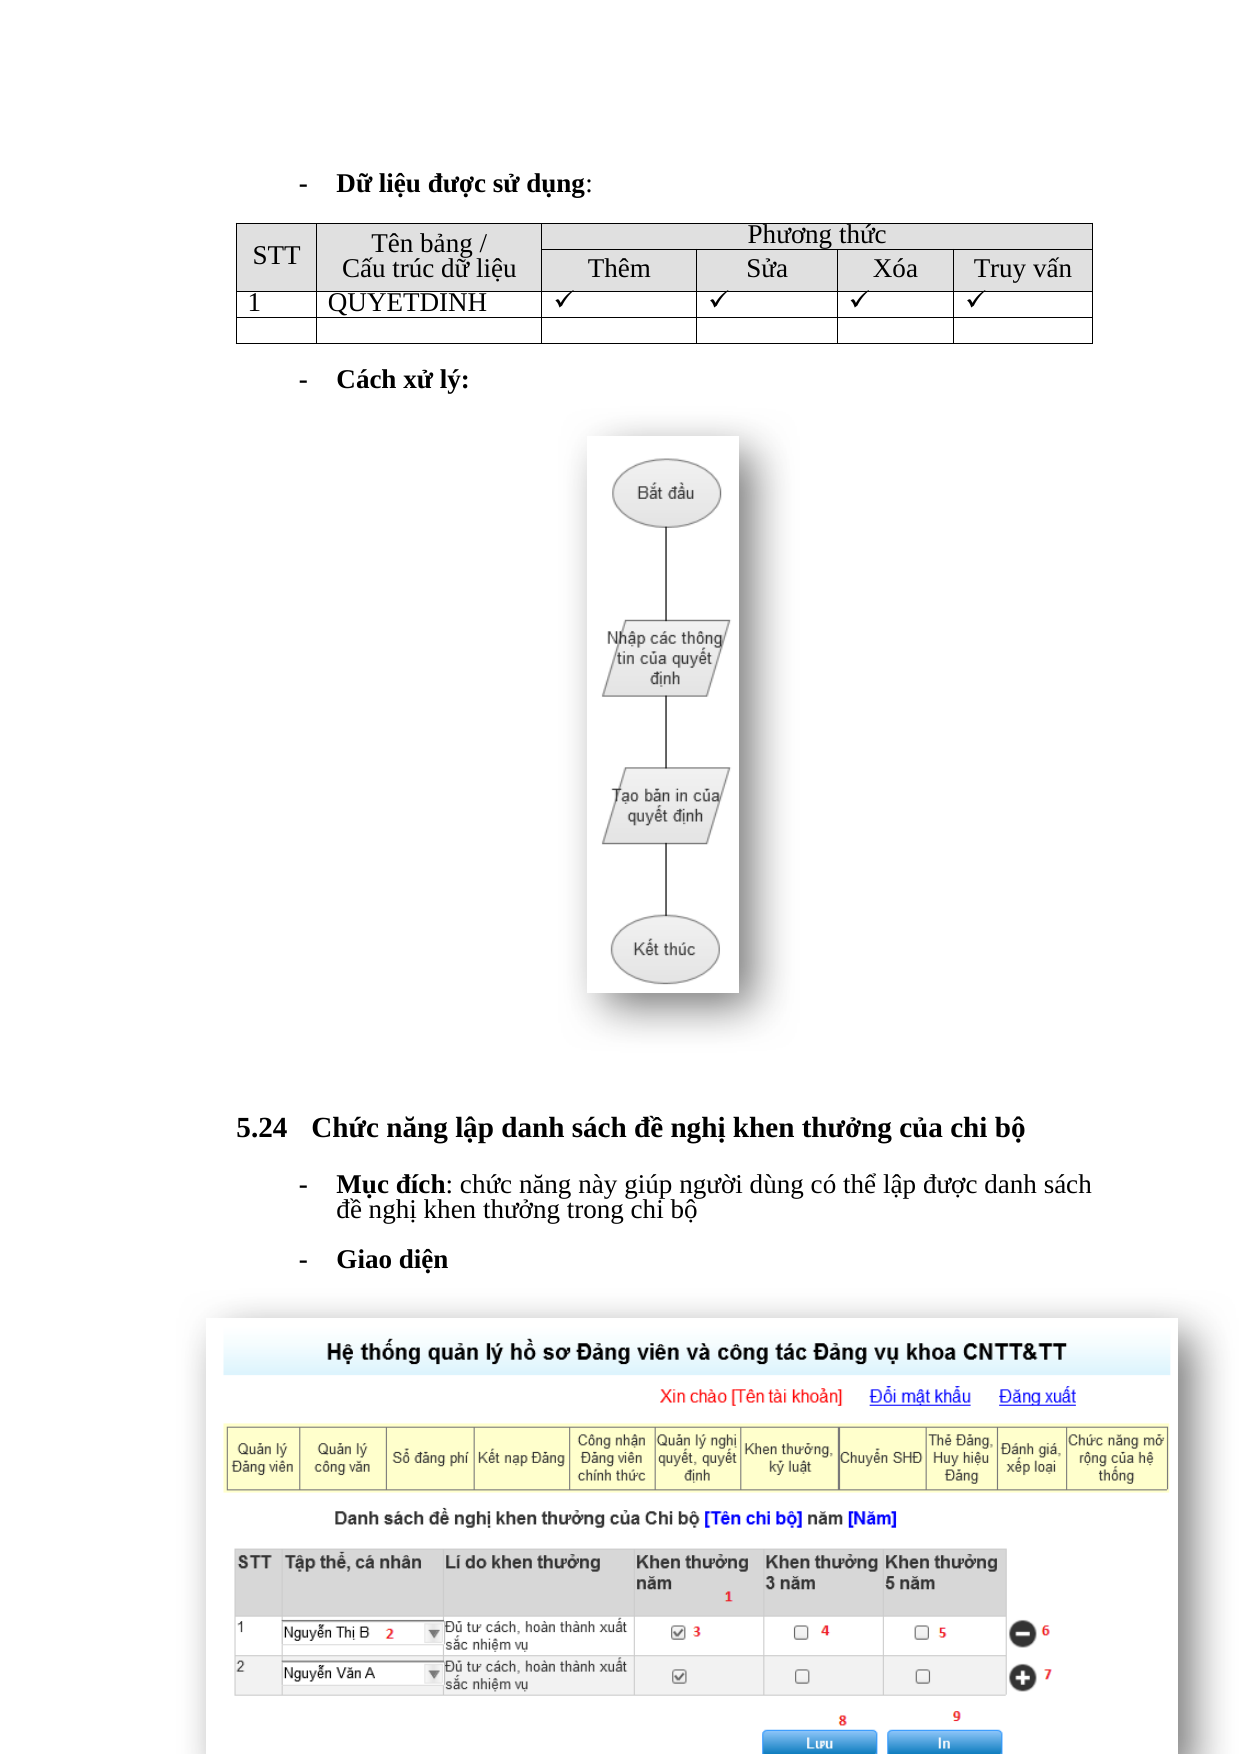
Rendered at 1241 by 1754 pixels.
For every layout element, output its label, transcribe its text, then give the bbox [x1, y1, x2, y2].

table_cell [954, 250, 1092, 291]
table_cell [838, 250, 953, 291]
list Giao diện [299, 1248, 1092, 1273]
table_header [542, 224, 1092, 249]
subtitle Chức năng lập danh sách đề nghị khen thưởng của chi bộ [236, 1111, 1092, 1144]
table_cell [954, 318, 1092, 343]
list Mục đích: chức năng này giúp người dùng có thể lập được danh sách đề nghị khen thưởng trong chi bộ [299, 1173, 1092, 1223]
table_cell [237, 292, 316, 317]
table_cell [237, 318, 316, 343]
list Cách xử lý: [299, 369, 1092, 394]
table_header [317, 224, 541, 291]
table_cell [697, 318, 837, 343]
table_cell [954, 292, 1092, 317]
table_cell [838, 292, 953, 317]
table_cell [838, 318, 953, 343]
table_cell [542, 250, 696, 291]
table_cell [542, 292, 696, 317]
picture [206, 1318, 1178, 1754]
picture [587, 436, 739, 993]
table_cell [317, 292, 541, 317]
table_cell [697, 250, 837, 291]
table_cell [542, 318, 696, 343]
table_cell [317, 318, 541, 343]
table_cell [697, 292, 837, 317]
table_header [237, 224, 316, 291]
list Dữ liệu được sử dụng: [299, 173, 1092, 198]
